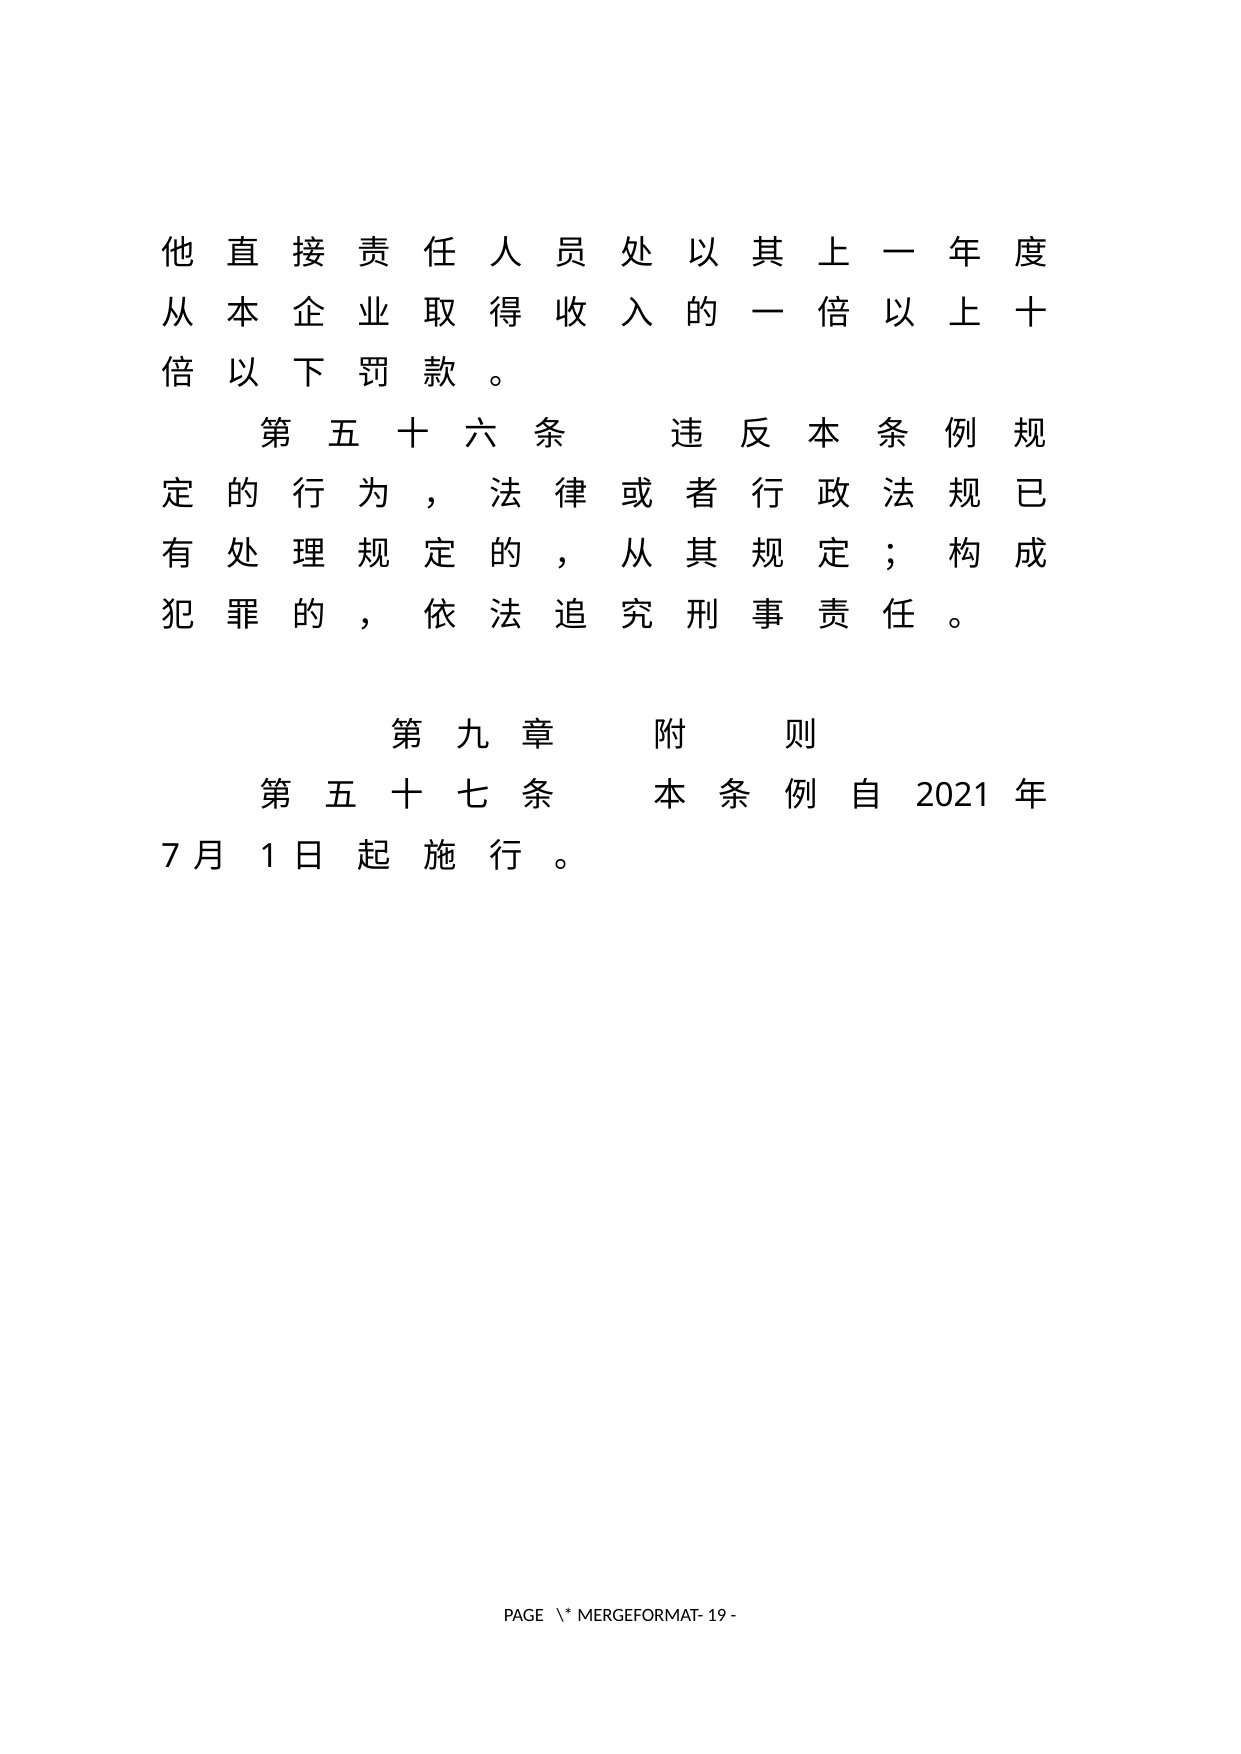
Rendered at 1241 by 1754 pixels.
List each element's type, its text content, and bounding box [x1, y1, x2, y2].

text 第五十六条 违反本条例规定的行为，法律或者行政法规已有处理规定的，从其规定；构成犯罪的，依法追究刑事责任。 [161, 400, 1079, 642]
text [161, 219, 1079, 400]
text 第五十七条 本条例自2021年7月1日起施行。 [161, 762, 1079, 883]
text 第九章 附 则 [161, 702, 1079, 762]
